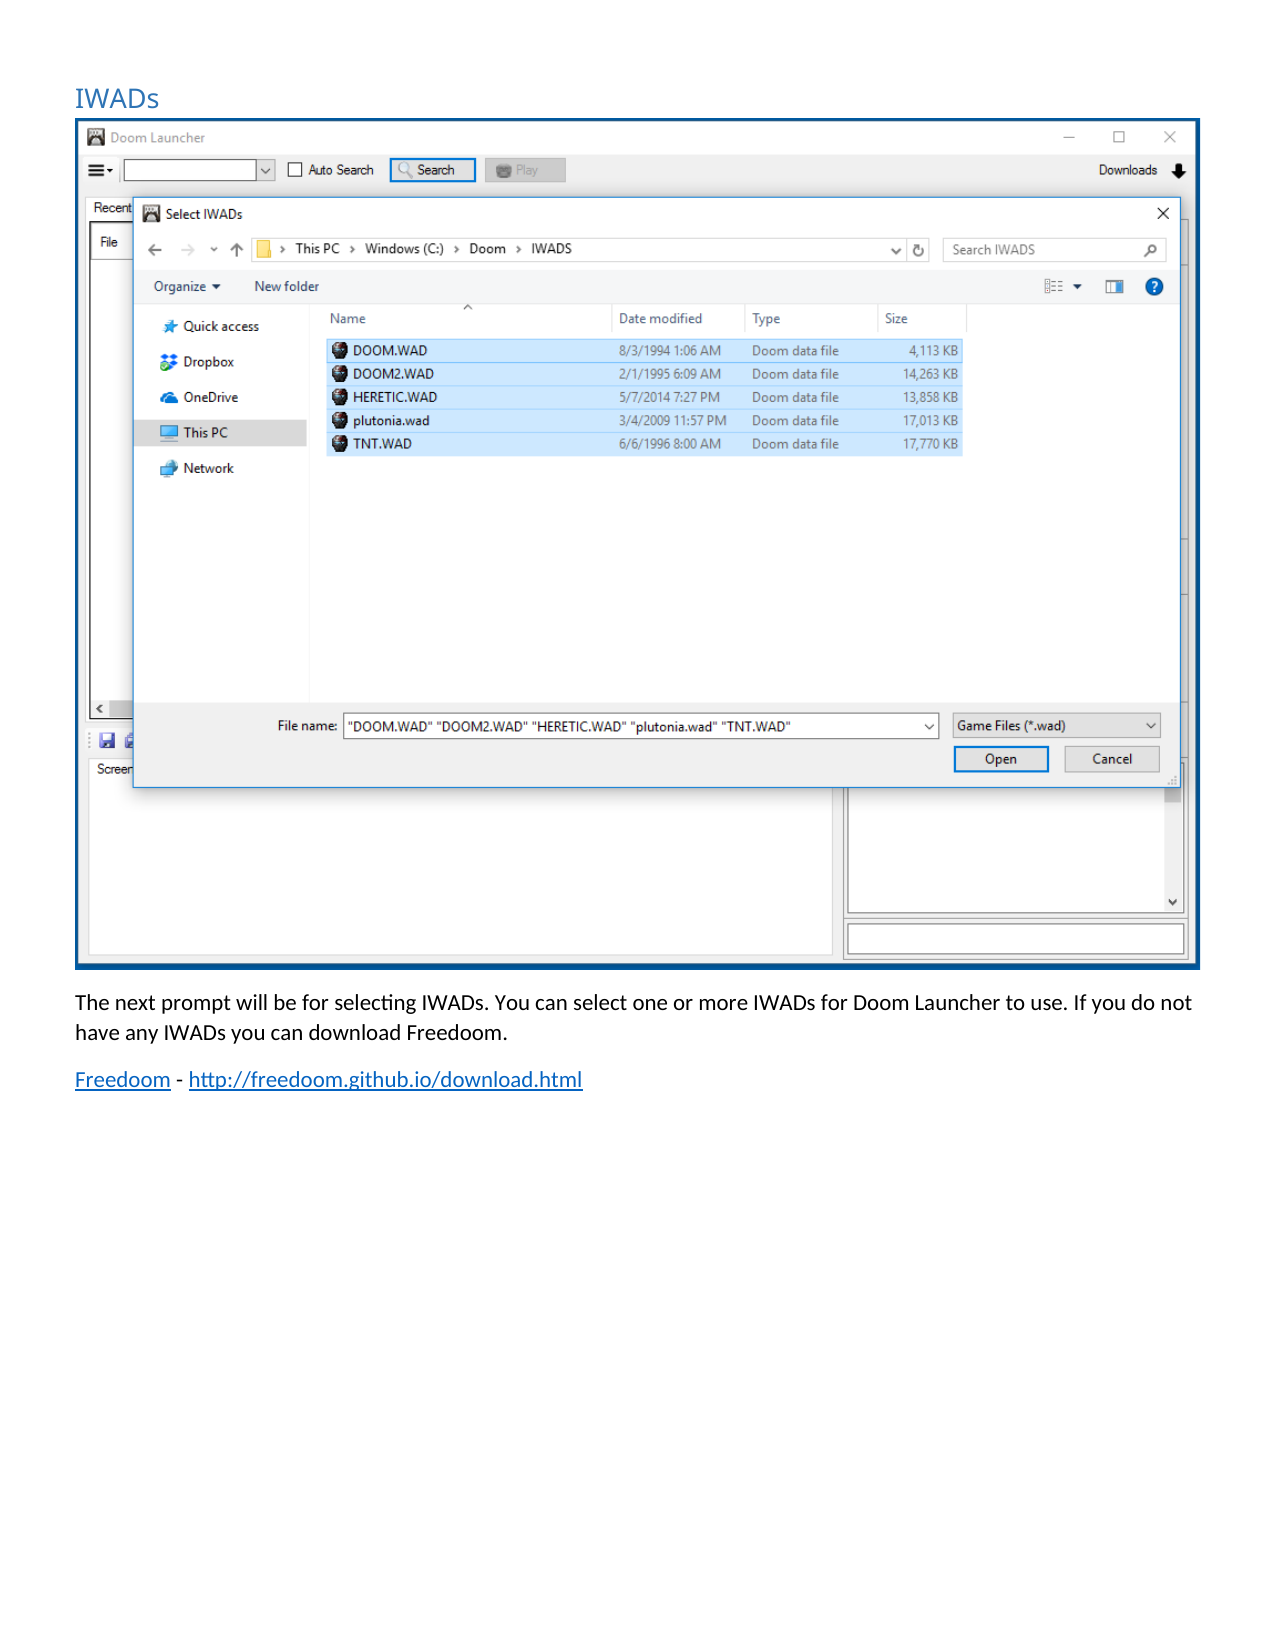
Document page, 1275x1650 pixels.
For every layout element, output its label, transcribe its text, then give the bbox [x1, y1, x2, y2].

text The next prompt will be for selecting IWADs. You can select one or more IWADs for Doom Launcher to use. If you do not have any IWADs you can download Freedoom. [75, 988, 1200, 1046]
subtitle IWADs [75, 79, 1200, 116]
text Freedoom - http://freedoom.github.io/download.html [75, 1065, 1200, 1093]
picture [75, 118, 1200, 970]
